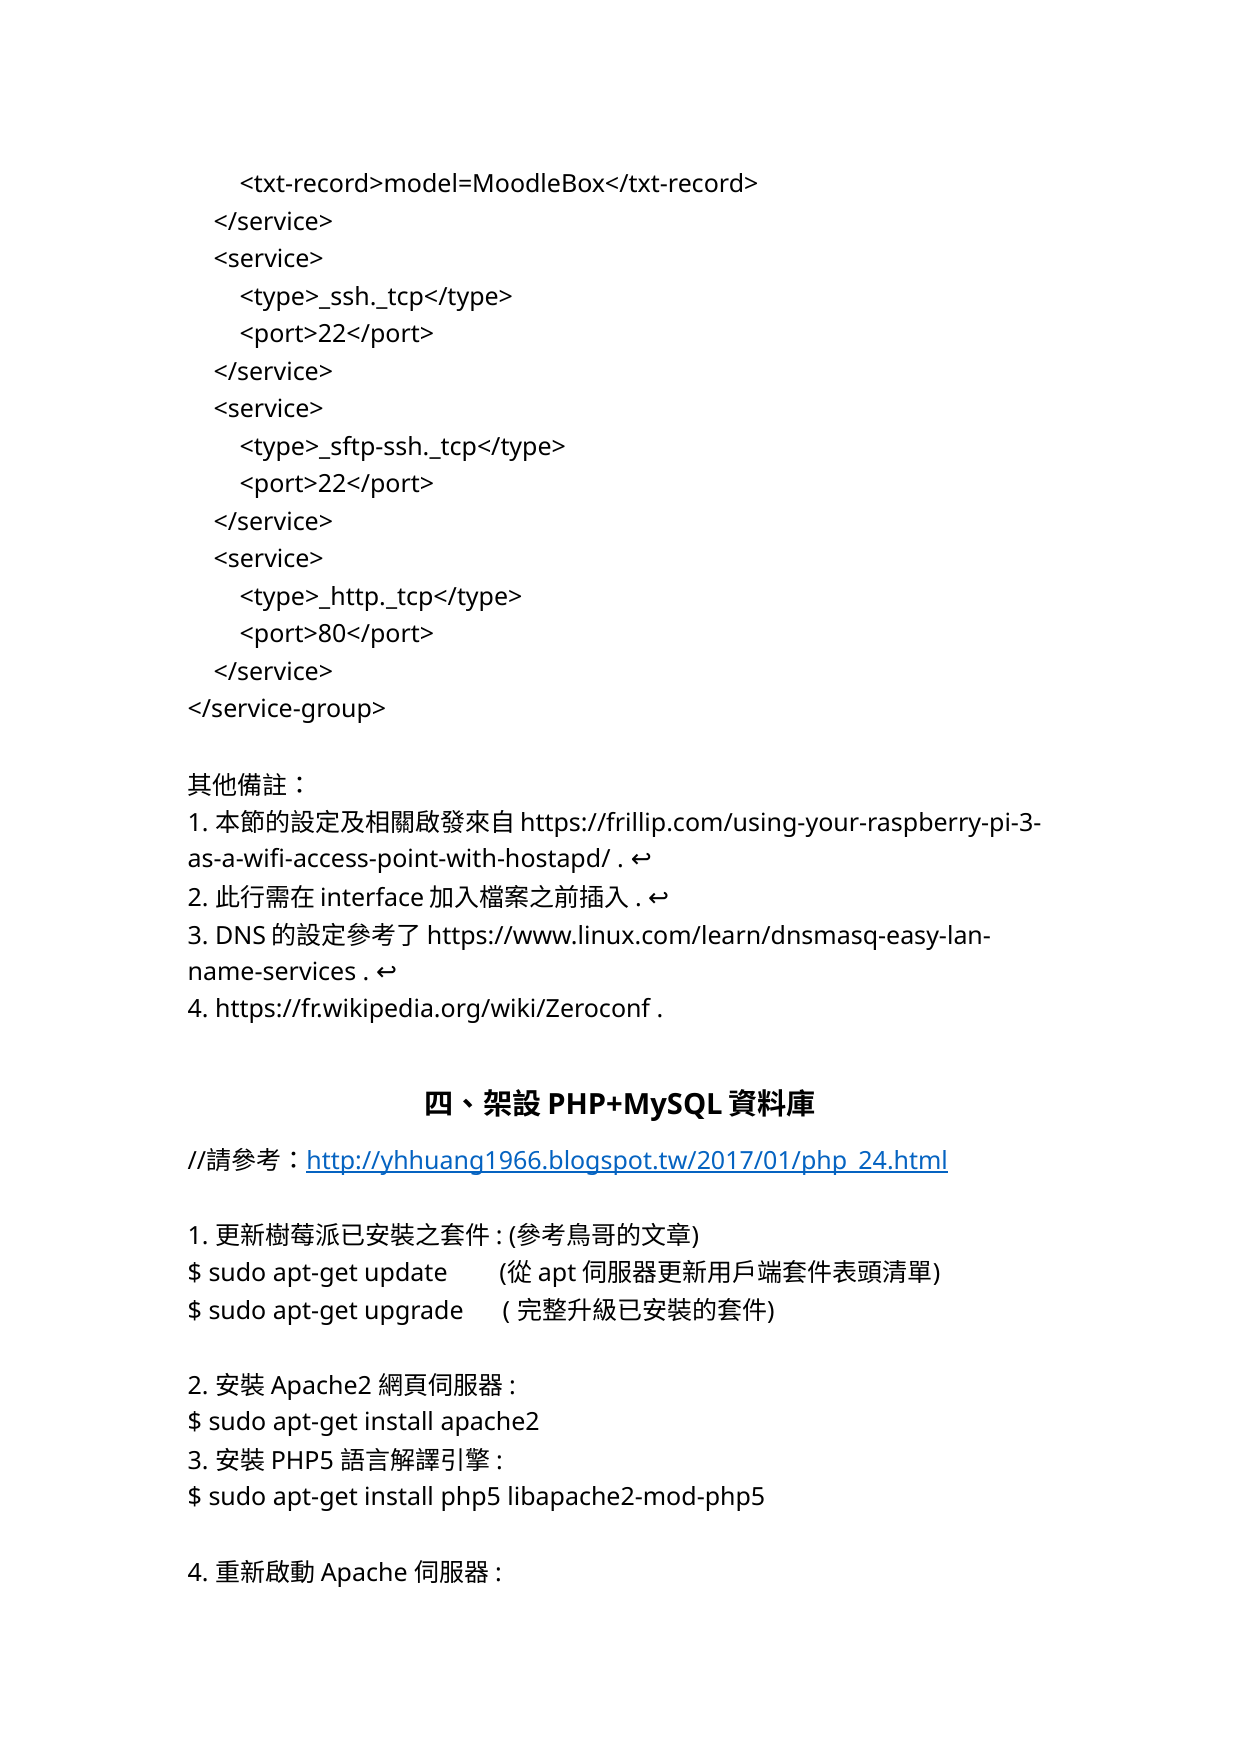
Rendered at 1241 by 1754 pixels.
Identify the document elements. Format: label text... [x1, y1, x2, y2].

text //請參考：http://yhhuang1966.blogspot.tw/2017/01/php_24.html [187, 1139, 1053, 1177]
text <service> [187, 239, 1053, 277]
text 2. 此行需在interface加入檔案之前插入 . ↩ [187, 877, 1053, 914]
text 四、架設PHP+MySQL資料庫 [187, 1064, 1053, 1139]
text $ sudo apt-get install apache2 [187, 1402, 1053, 1439]
text </service> [187, 652, 1053, 689]
text $ sudo apt-get install php5 libapache2-mod-php5 [187, 1477, 1053, 1514]
text 3. DNS的設定參考了 https://www.linux.com/learn/dnsmasq-easy-lan-name-services . ↩ [187, 914, 1053, 989]
text <txt-record>model=MoodleBox</txt-record> [187, 164, 1053, 202]
text $ sudo apt-get upgrade ( 完整升級已安裝的套件) [187, 1289, 1053, 1327]
text 3. 安裝 PHP5 語言解譯引擎 : [187, 1439, 1053, 1477]
text 4. https://fr.wikipedia.org/wiki/Zeroconf . [187, 989, 1053, 1027]
text <port>22</port> [187, 464, 1053, 502]
text </service> [187, 502, 1053, 539]
text </service-group> [187, 689, 1053, 727]
text 1. 本節的設定及相關啟發來自https://frillip.com/using-your-raspberry-pi-3-as-a-wifi-access-point-with-hostapd/ . ↩ [187, 802, 1053, 877]
text 1. 更新樹莓派已安裝之套件 : (參考鳥哥的文章) [187, 1214, 1053, 1252]
text <port>22</port> [187, 314, 1053, 352]
text <port>80</port> [187, 614, 1053, 652]
text <type>_ssh._tcp</type> [187, 277, 1053, 314]
text 4. 重新啟動 Apache 伺服器 : [187, 1552, 1053, 1589]
text 其他備註： [187, 764, 1053, 802]
text $ sudo apt-get update (從 apt 伺服器更新用戶端套件表頭清單) [187, 1252, 1053, 1289]
text <service> [187, 539, 1053, 577]
text </service> [187, 202, 1053, 239]
text </service> [187, 352, 1053, 389]
text <type>_sftp-ssh._tcp</type> [187, 427, 1053, 464]
text <type>_http._tcp</type> [187, 577, 1053, 614]
text <service> [187, 389, 1053, 427]
text 2. 安裝 Apache2 網頁伺服器 : [187, 1364, 1053, 1402]
